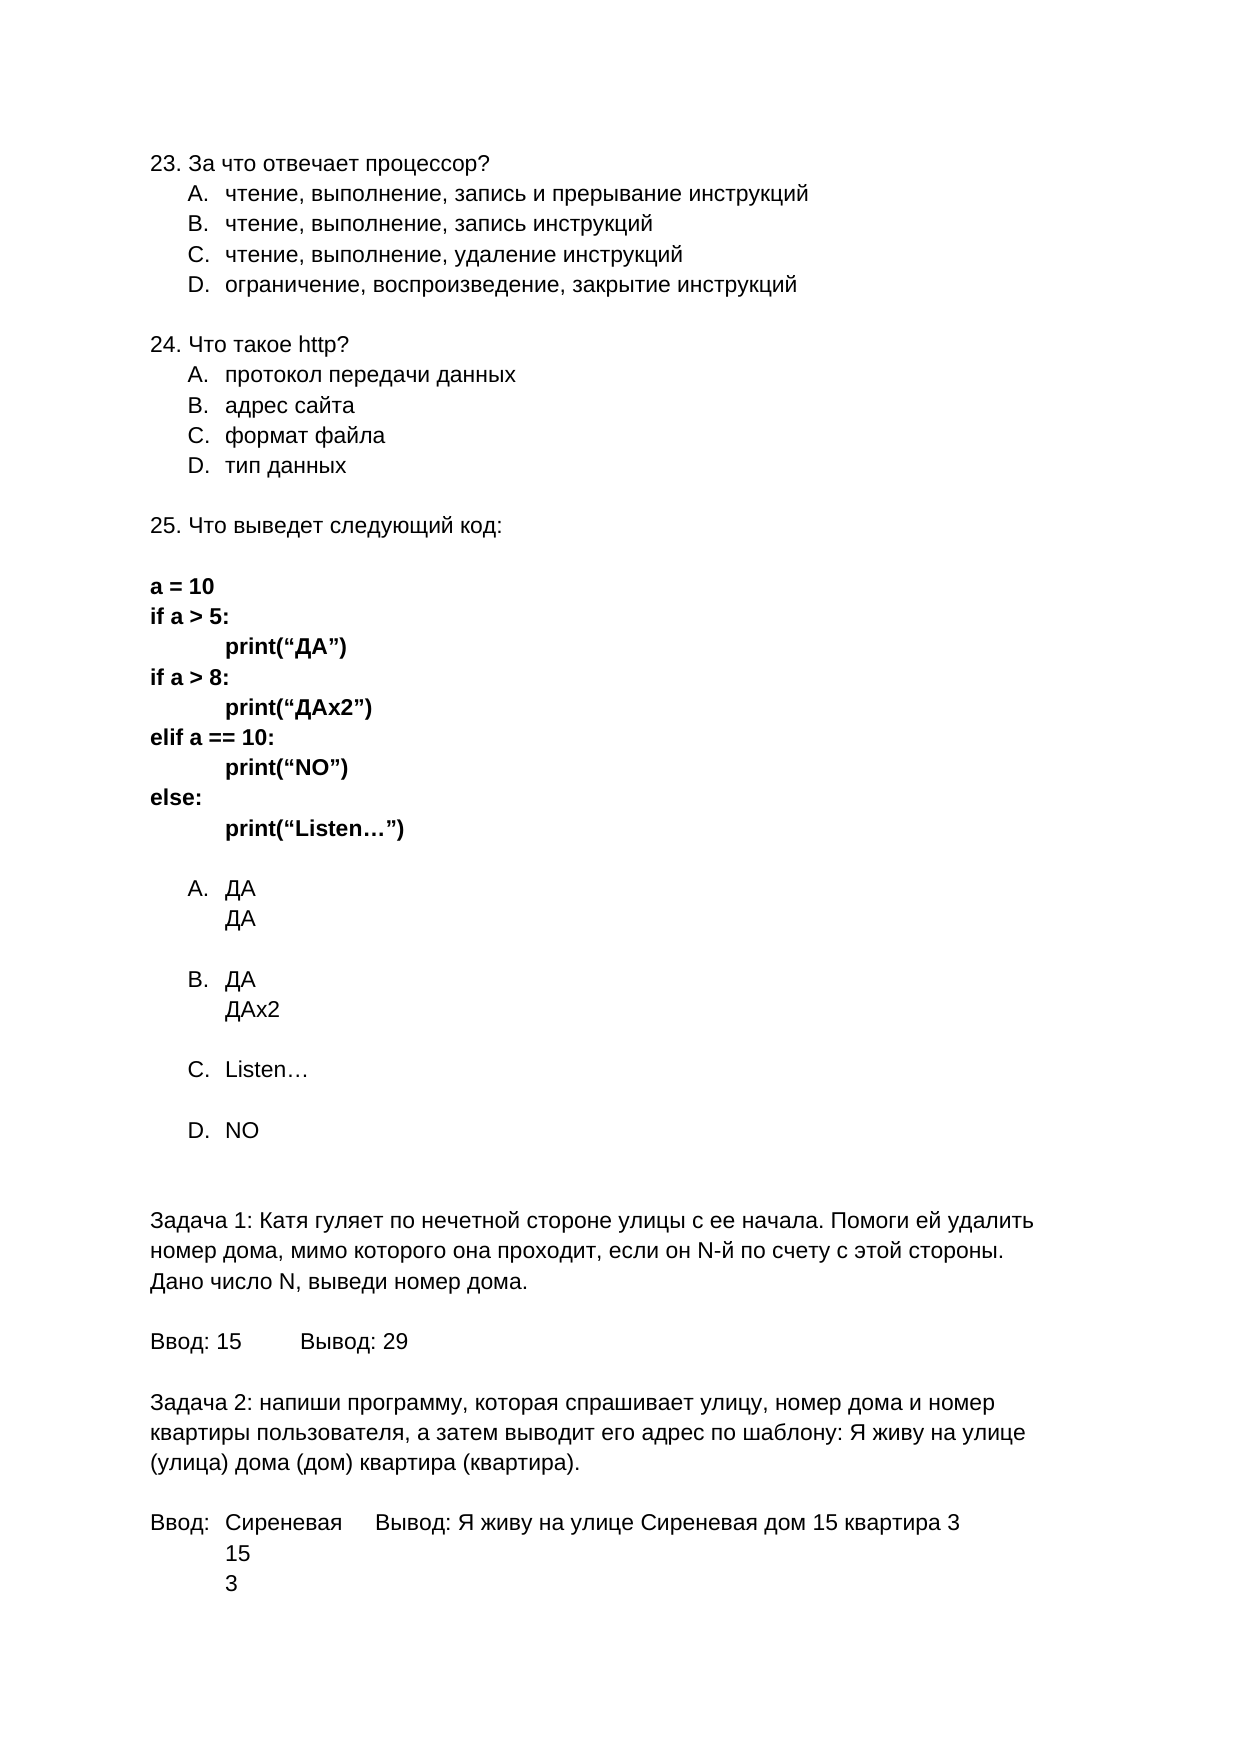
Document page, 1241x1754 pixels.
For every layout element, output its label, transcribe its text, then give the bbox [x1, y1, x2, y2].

list ДА ДА [187, 875, 1090, 962]
list ограничение, воспроизведение, закрытие инструкций [187, 271, 1090, 297]
text print(“ДА”) [150, 633, 1090, 660]
text Ввод: 15 Вывод: 29 [150, 1328, 1090, 1354]
text if a > 8: [150, 663, 1090, 690]
list чтение, выполнение, удаление инструкций [187, 241, 1090, 267]
text 25. Что выведет следующий код: [150, 512, 1090, 539]
list протокол передачи данных [187, 361, 1090, 388]
text else: [150, 784, 1090, 811]
text 24. Что такое http? [150, 331, 1090, 358]
list ДА ДАх2 [187, 966, 1090, 1052]
text Дано число N, выведи номер дома. [150, 1268, 1090, 1294]
text elif a == 10: [150, 724, 1090, 750]
list NO [187, 1117, 1090, 1143]
text 3 [150, 1570, 1090, 1596]
list чтение, выполнение, запись инструкций [187, 210, 1090, 237]
text 15 [150, 1539, 1090, 1566]
text print(“ДАх2”) [150, 694, 1090, 720]
list Listen… [187, 1056, 1090, 1113]
text print(“Listen…”) [150, 814, 1090, 841]
text Ввод: Сиреневая Вывод: Я живу на улице Сиреневая дом 15 квартира 3 [150, 1509, 1090, 1536]
text 23. За что отвечает процессор? [150, 150, 1090, 176]
text a = 10 [150, 573, 1090, 599]
text Задача 1: Катя гуляет по нечетной стороне улицы с ее начала. Помоги ей удалить номер дома, мимо которого она проходит, если он N-й по счету с этой стороны. [150, 1207, 1090, 1264]
text print(“NO”) [150, 754, 1090, 781]
text if a > 5: [150, 603, 1090, 629]
list чтение, выполнение, запись и прерывание инструкций [187, 180, 1090, 207]
list адрес сайта [187, 392, 1090, 418]
list формат файла [187, 422, 1090, 448]
list тип данных [187, 452, 1090, 478]
